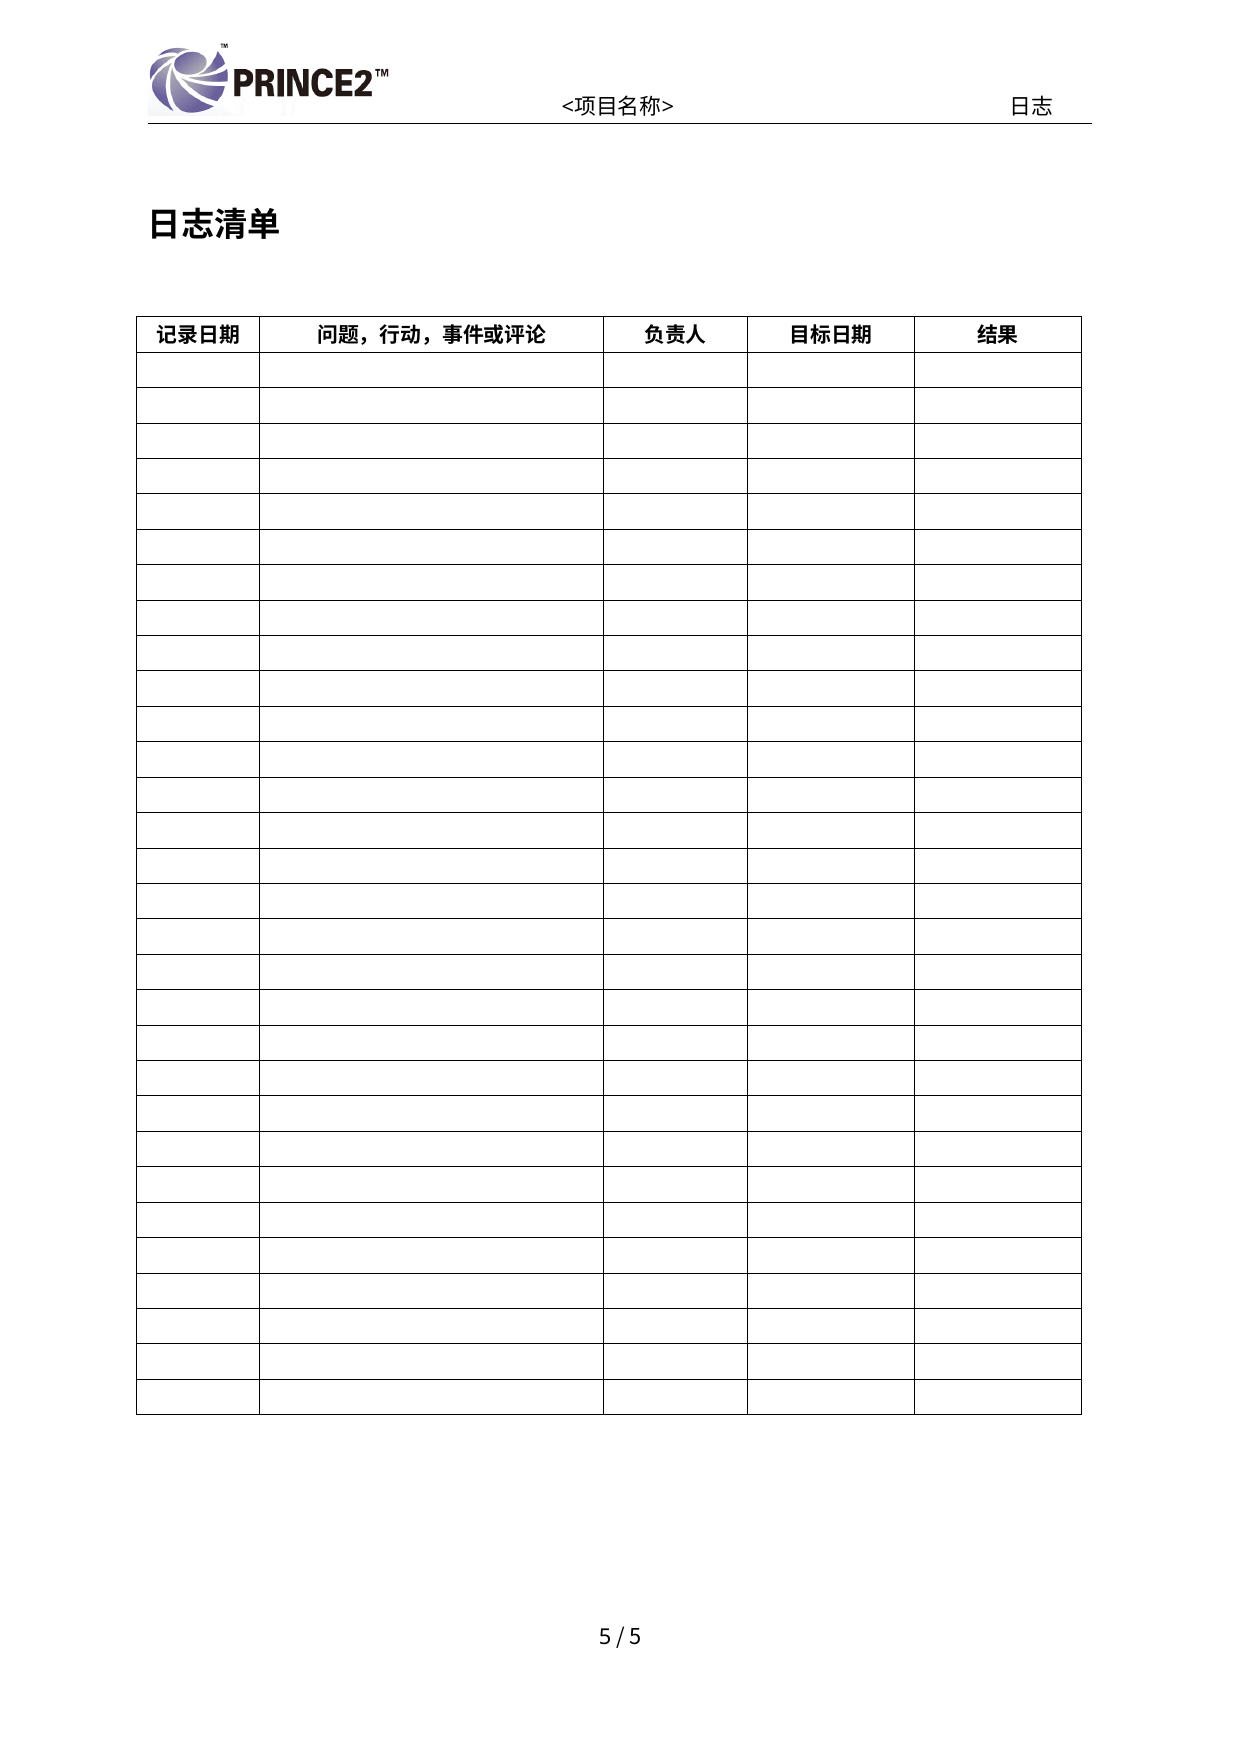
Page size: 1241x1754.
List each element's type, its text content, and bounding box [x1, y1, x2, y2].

table_cell [748, 1309, 914, 1343]
table_cell [260, 990, 603, 1024]
table_cell [260, 884, 603, 918]
table_cell [604, 955, 747, 989]
table_cell [748, 707, 914, 741]
table_cell [137, 1061, 259, 1095]
table_cell [748, 849, 914, 883]
table_cell [260, 1026, 603, 1060]
table_cell [604, 1132, 747, 1166]
table_cell [137, 707, 259, 741]
table_cell [604, 778, 747, 812]
table_cell [748, 990, 914, 1024]
table_cell [137, 1309, 259, 1343]
table_cell [260, 1167, 603, 1202]
table_cell [604, 1309, 747, 1343]
table_cell [915, 601, 1081, 635]
table_cell [748, 353, 914, 387]
table_cell [915, 636, 1081, 670]
table_cell [748, 1026, 914, 1060]
table_cell [748, 1203, 914, 1237]
table_cell [915, 1203, 1081, 1237]
table_cell [604, 813, 747, 847]
subtitle 日志清单 [148, 189, 1092, 254]
table_header 负责人 [604, 317, 747, 352]
table_cell [915, 813, 1081, 847]
table_cell [748, 1132, 914, 1166]
table_cell [260, 530, 603, 564]
table_cell [137, 1238, 259, 1272]
table_cell [748, 884, 914, 918]
table_cell [260, 494, 603, 529]
table_cell [915, 494, 1081, 529]
table_cell [604, 1026, 747, 1060]
table_cell [137, 1380, 259, 1414]
table_cell [748, 636, 914, 670]
table_cell [137, 388, 259, 422]
table_cell [748, 1380, 914, 1414]
table_cell [137, 1203, 259, 1237]
table_cell [915, 742, 1081, 777]
table_cell [604, 459, 747, 493]
table_cell [260, 601, 603, 635]
table_cell [260, 565, 603, 599]
table_cell [748, 742, 914, 777]
table_cell [915, 1274, 1081, 1308]
table_cell [748, 955, 914, 989]
table_cell [915, 919, 1081, 954]
table_cell [748, 1344, 914, 1379]
table_header 目标日期 [748, 317, 914, 352]
table_cell [137, 849, 259, 883]
table_cell [137, 1167, 259, 1202]
table_cell [260, 849, 603, 883]
table_cell [915, 353, 1081, 387]
table_cell [748, 778, 914, 812]
table_cell [137, 1344, 259, 1379]
table_cell [137, 636, 259, 670]
table_cell [260, 1380, 603, 1414]
table_cell [748, 1167, 914, 1202]
table_cell [604, 707, 747, 741]
table_cell [604, 1096, 747, 1131]
table_cell [604, 919, 747, 954]
table_cell [260, 1238, 603, 1272]
table_cell [260, 353, 603, 387]
picture [147, 38, 393, 116]
table_cell [915, 849, 1081, 883]
table_cell [604, 636, 747, 670]
table_cell [604, 530, 747, 564]
table_cell [748, 459, 914, 493]
table_cell [604, 601, 747, 635]
table_cell [604, 1344, 747, 1379]
table_cell [260, 636, 603, 670]
table_cell [137, 955, 259, 989]
table_cell [137, 884, 259, 918]
table_cell [604, 353, 747, 387]
table_header 记录日期 [137, 317, 259, 352]
table_cell [260, 778, 603, 812]
table_cell [137, 1026, 259, 1060]
table_cell [137, 813, 259, 847]
table_cell [604, 1238, 747, 1272]
table_cell [260, 1132, 603, 1166]
table_cell [137, 565, 259, 599]
table_cell [137, 778, 259, 812]
table_cell [748, 1238, 914, 1272]
table_cell [915, 530, 1081, 564]
table_cell [604, 494, 747, 529]
table_cell [604, 884, 747, 918]
table_cell [915, 990, 1081, 1024]
table_cell [260, 388, 603, 422]
table_cell [137, 1274, 259, 1308]
table_cell [137, 742, 259, 777]
table_cell [748, 424, 914, 458]
table_cell [748, 494, 914, 529]
table_cell [604, 849, 747, 883]
table_cell [915, 565, 1081, 599]
table_cell [915, 778, 1081, 812]
table_cell [137, 424, 259, 458]
table_cell [604, 1203, 747, 1237]
table_cell [915, 884, 1081, 918]
table_cell [915, 1344, 1081, 1379]
table_cell [260, 813, 603, 847]
table_cell [137, 671, 259, 706]
table_cell [748, 919, 914, 954]
table_cell [915, 1026, 1081, 1060]
table_cell [748, 601, 914, 635]
table_header 问题，行动，事件或评论 [260, 317, 603, 352]
table_cell [604, 565, 747, 599]
table_cell [260, 424, 603, 458]
table_cell [748, 1096, 914, 1131]
table_cell [915, 1061, 1081, 1095]
table_cell [137, 1096, 259, 1131]
table_cell [748, 671, 914, 706]
table_cell [915, 459, 1081, 493]
table_cell [260, 955, 603, 989]
table_cell [137, 353, 259, 387]
table_cell [260, 919, 603, 954]
table_cell [260, 1061, 603, 1095]
table_cell [915, 955, 1081, 989]
table_cell [748, 1061, 914, 1095]
table_cell [915, 707, 1081, 741]
table_cell [604, 990, 747, 1024]
table_cell [915, 388, 1081, 422]
table_cell [915, 1309, 1081, 1343]
table_cell [137, 990, 259, 1024]
table_cell [915, 671, 1081, 706]
table_cell [260, 742, 603, 777]
table_cell [137, 459, 259, 493]
table_cell [604, 1380, 747, 1414]
table_cell [604, 671, 747, 706]
table_cell [915, 1132, 1081, 1166]
table_cell [137, 601, 259, 635]
table_cell [604, 424, 747, 458]
table_cell [137, 494, 259, 529]
table_cell [260, 1203, 603, 1237]
table_cell [915, 1238, 1081, 1272]
table_cell [748, 530, 914, 564]
table_cell [604, 388, 747, 422]
table_cell [915, 1096, 1081, 1131]
table_cell [748, 388, 914, 422]
table_cell [260, 1309, 603, 1343]
table_cell [260, 1344, 603, 1379]
table_cell [260, 459, 603, 493]
table_header 结果 [915, 317, 1081, 352]
table_cell [604, 1061, 747, 1095]
table_cell [137, 530, 259, 564]
table_cell [260, 1096, 603, 1131]
table_cell [260, 707, 603, 741]
table_cell [604, 1274, 747, 1308]
table_cell [604, 1167, 747, 1202]
table_cell [915, 1167, 1081, 1202]
table_cell [137, 919, 259, 954]
table_cell [915, 424, 1081, 458]
table_cell [260, 1274, 603, 1308]
table_cell [748, 1274, 914, 1308]
table_cell [748, 565, 914, 599]
table_cell [137, 1132, 259, 1166]
table_cell [915, 1380, 1081, 1414]
table_cell [748, 813, 914, 847]
table_cell [604, 742, 747, 777]
table_cell [260, 671, 603, 706]
